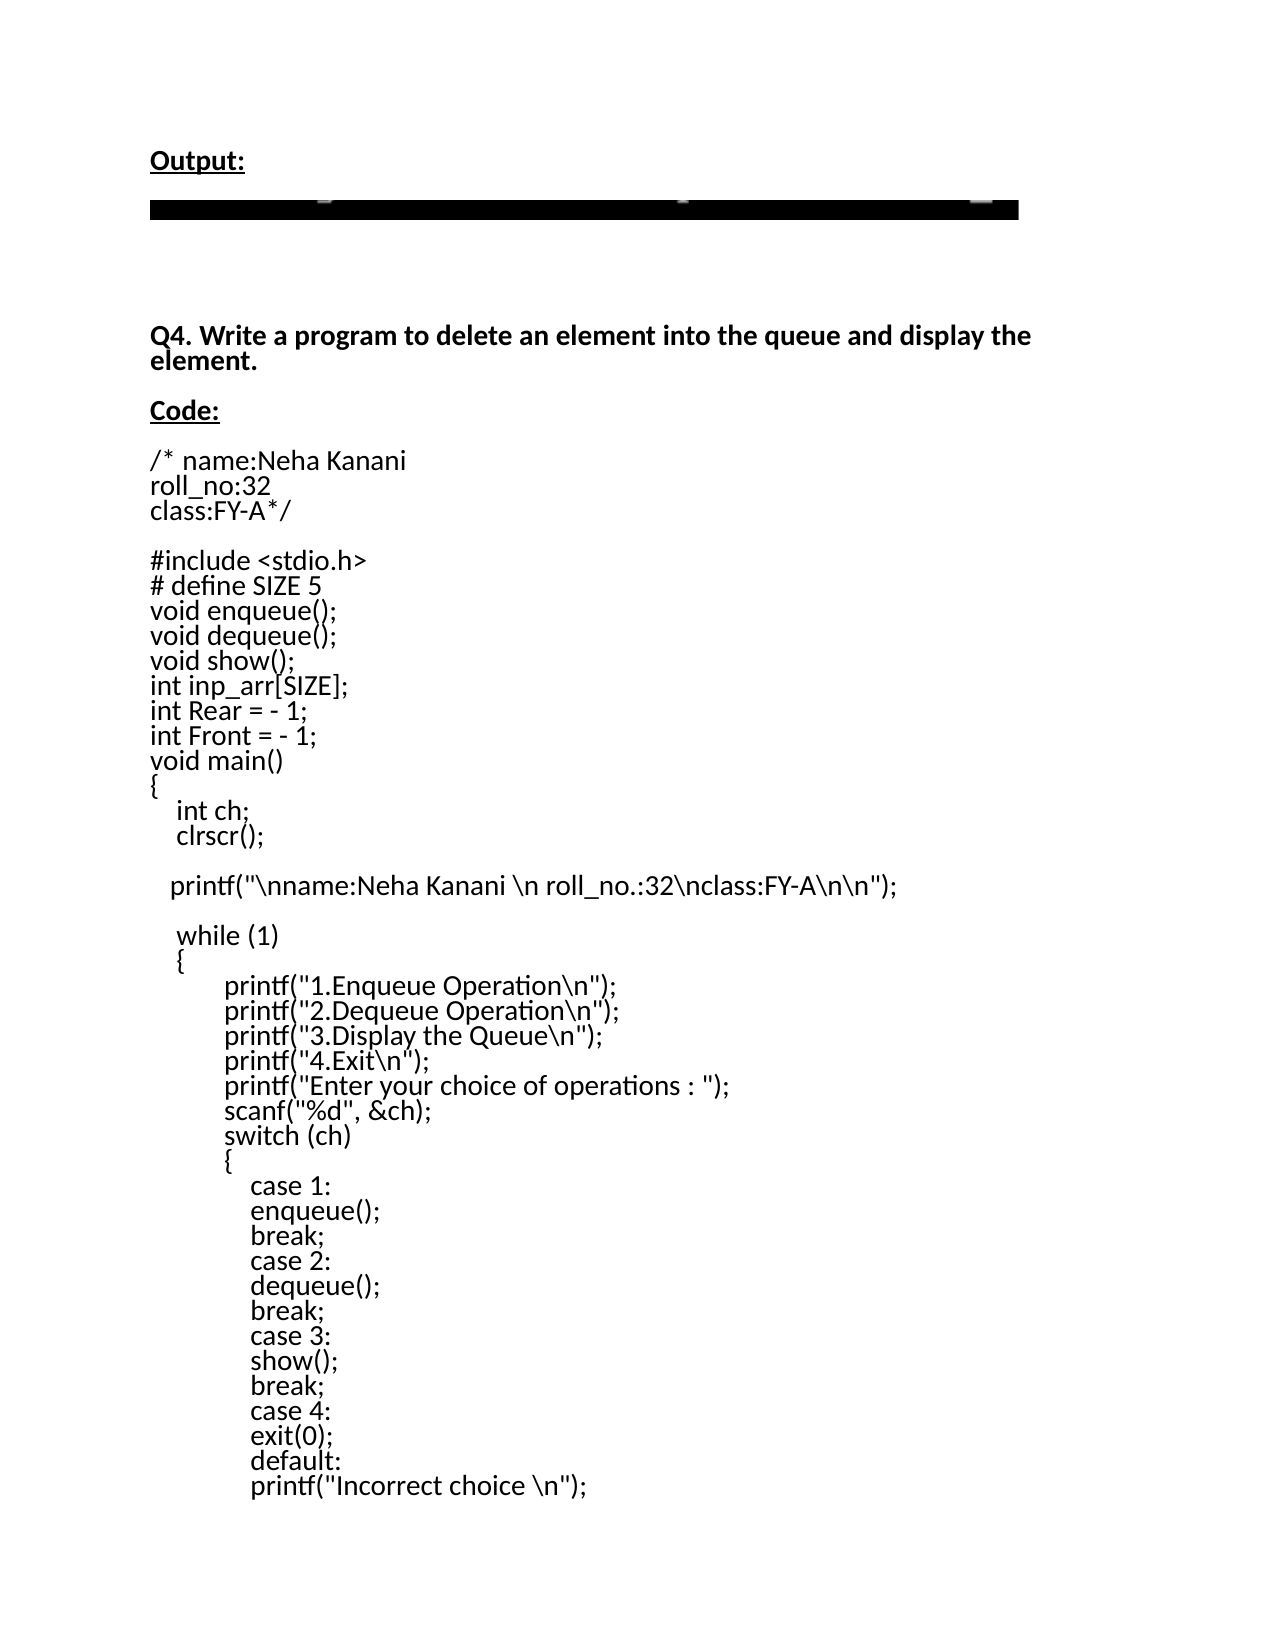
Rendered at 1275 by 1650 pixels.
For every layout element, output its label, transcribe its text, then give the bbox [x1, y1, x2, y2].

text printf("3.Display the Queue\n"); [150, 1025, 295, 1050]
text int Rear = - 1; [150, 700, 1125, 725]
text int inp_arr[SIZE]; [150, 675, 1125, 700]
text break; [150, 1375, 1125, 1400]
text break; [150, 1225, 1125, 1250]
text enqueue(); [150, 1200, 1125, 1225]
text printf("1.Enqueue Operation\n"); [150, 975, 295, 1000]
text case 3: [150, 1325, 1125, 1350]
text printf("1.Enqueue Operation\n"); [293, 975, 1125, 1000]
text { [150, 950, 1125, 975]
text roll_no:32 [150, 475, 1125, 500]
text printf("4.Exit\n"); [150, 1050, 295, 1075]
text scanf("%d", &ch); [150, 1100, 1125, 1125]
text printf("Incorrect choice \n"); [150, 1475, 1125, 1500]
text int ch; [150, 800, 1125, 825]
text switch (ch) [150, 1125, 1125, 1150]
text case 1: [150, 1175, 1125, 1200]
text case 4: [150, 1400, 1125, 1425]
text printf("4.Exit\n"); [293, 1050, 1125, 1075]
text { [150, 1150, 1125, 1175]
text printf("Enter your choice of operations : "); [150, 1075, 1125, 1100]
text #include <stdio.h> [150, 550, 1125, 575]
text case 2: [150, 1250, 1125, 1275]
text clrscr(); [150, 825, 1125, 850]
text break; [150, 1300, 1125, 1325]
text default: [150, 1450, 1125, 1475]
text printf("\nname:Neha Kanani \n roll_no.:32\nclass:FY-A\n\n"); [150, 875, 1125, 900]
text printf("3.Display the Queue\n"); [293, 1025, 1125, 1050]
text void enqueue(); [150, 600, 317, 625]
text printf("2.Dequeue Operation\n"); [293, 1000, 1125, 1025]
text exit(0); [150, 1425, 1125, 1450]
text void enqueue(); [323, 600, 1125, 625]
text Q4. Write a program to delete an element into the queue and display the element. [150, 325, 1125, 375]
text printf("2.Dequeue Operation\n"); [150, 1000, 295, 1025]
text show(); [150, 1350, 1125, 1375]
text int Front = - 1; [150, 725, 1125, 750]
text void show(); [150, 650, 283, 675]
text while (1) [150, 925, 1125, 950]
text class:FY-A*/ [150, 500, 1125, 525]
text void dequeue(); [150, 625, 1125, 650]
text void main() [150, 750, 1125, 775]
text # define SIZE 5 [150, 575, 1125, 600]
text /* name:Neha Kanani [150, 450, 1125, 475]
text Code: [150, 400, 1125, 425]
text Output: [150, 150, 1125, 175]
text { [150, 775, 1125, 800]
text dequeue(); [150, 1275, 1125, 1300]
text void show(); [281, 650, 1125, 675]
